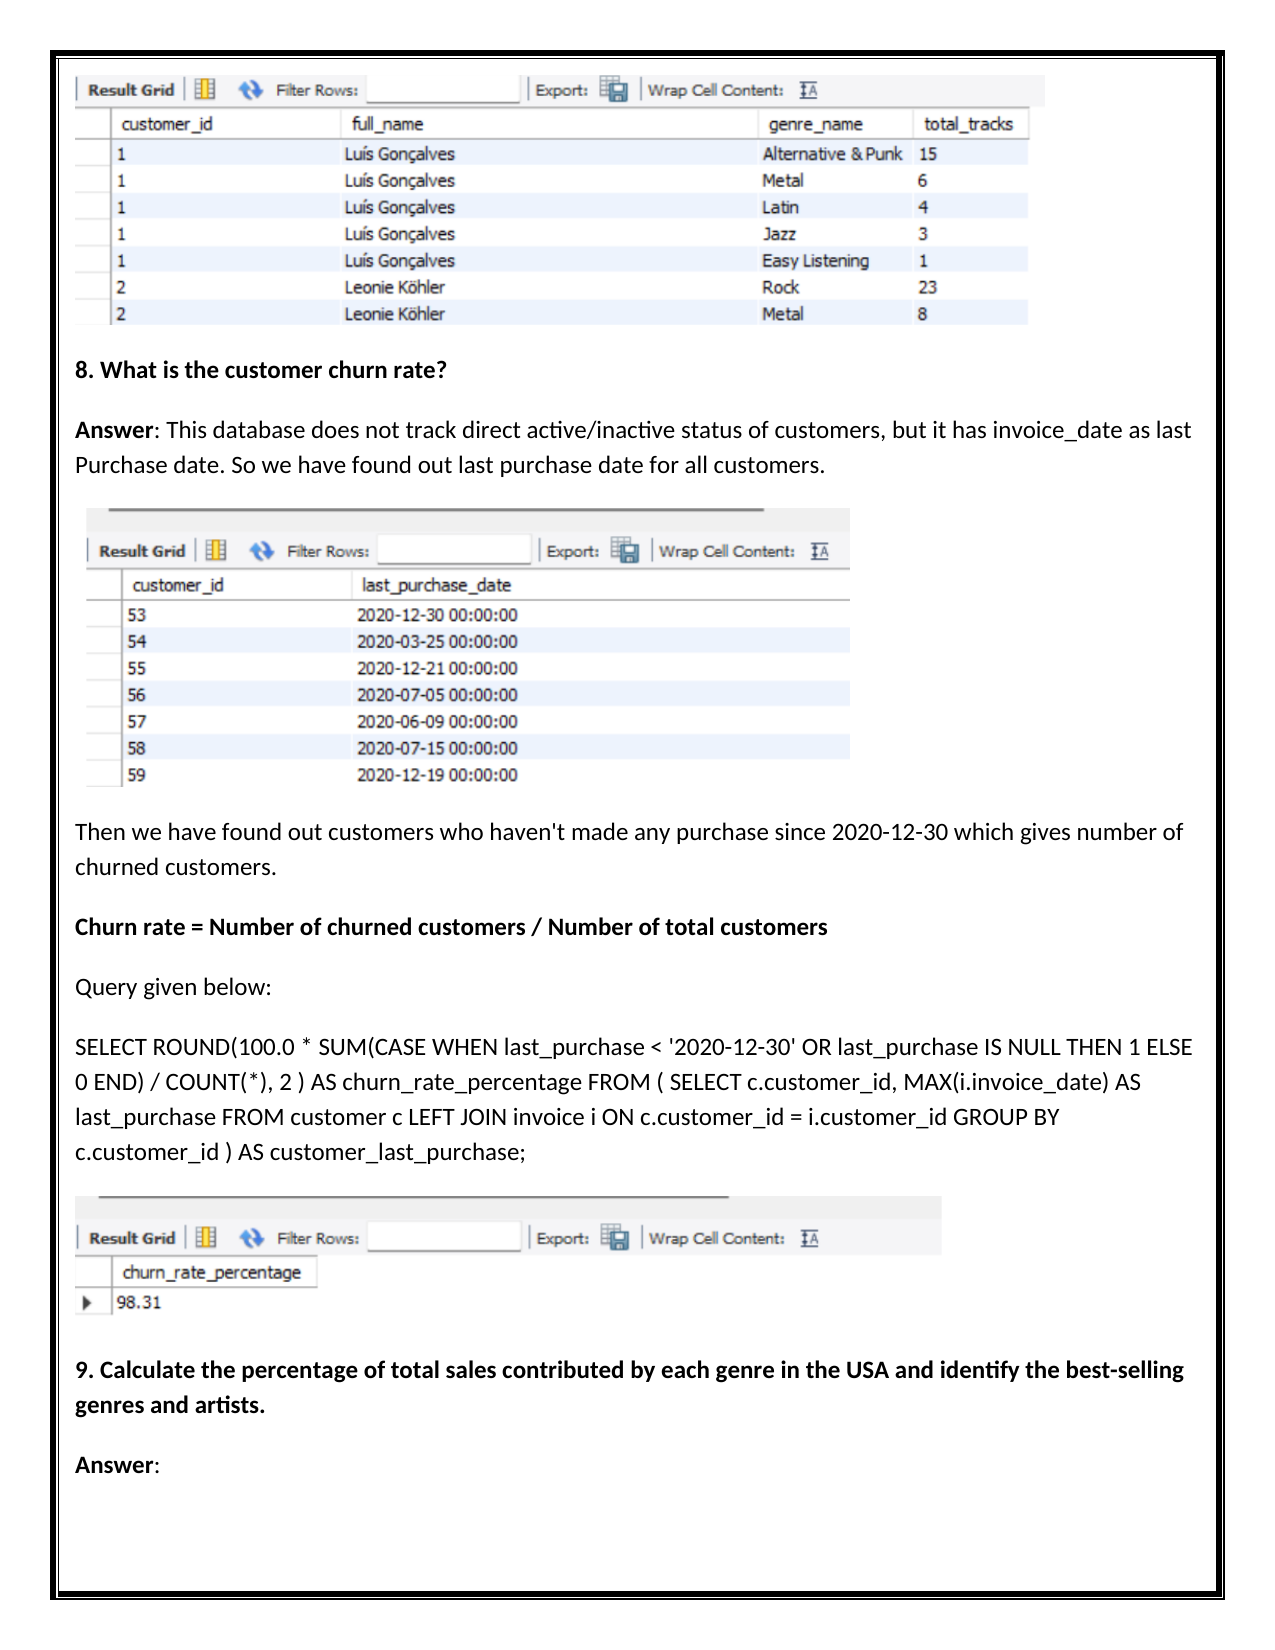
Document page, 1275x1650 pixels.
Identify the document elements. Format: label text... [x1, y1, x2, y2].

picture [75, 1196, 942, 1326]
text 8. What is the customer churn rate? [75, 354, 1200, 384]
text Answer: [75, 1449, 1200, 1480]
text Churn rate = Number of churned customers / Number of total customers [75, 911, 1200, 942]
picture [75, 75, 1045, 325]
text Answer: This database does not track direct active/inactive status of customers, but it has invoice_date as last Purchase date. So we have found out last purchase date for all customers. [75, 414, 1200, 479]
picture [86, 508, 850, 787]
text Then we have found out customers who haven't made any purchase since 2020-12-30 which gives number of churned customers. [75, 816, 1200, 882]
text SELECT ROUND(100.0 * SUM(CASE WHEN last_purchase < '2020-12-30' OR last_purchase IS NULL THEN 1 ELSE 0 END) / COUNT(*), 2 ) AS churn_rate_percentage FROM ( SELECT c.customer_id, MAX(i.invoice_date) AS last_purchase FROM customer c LEFT JOIN invoice i ON c.customer_id = i.customer_id GROUP BY c.customer_id ) AS customer_last_purchase; [75, 1031, 1200, 1167]
text 9. Calculate the percentage of total sales contributed by each genre in the USA and identify the best-selling genres and artists. [75, 1354, 1200, 1420]
text Query given below: [75, 971, 1200, 1002]
